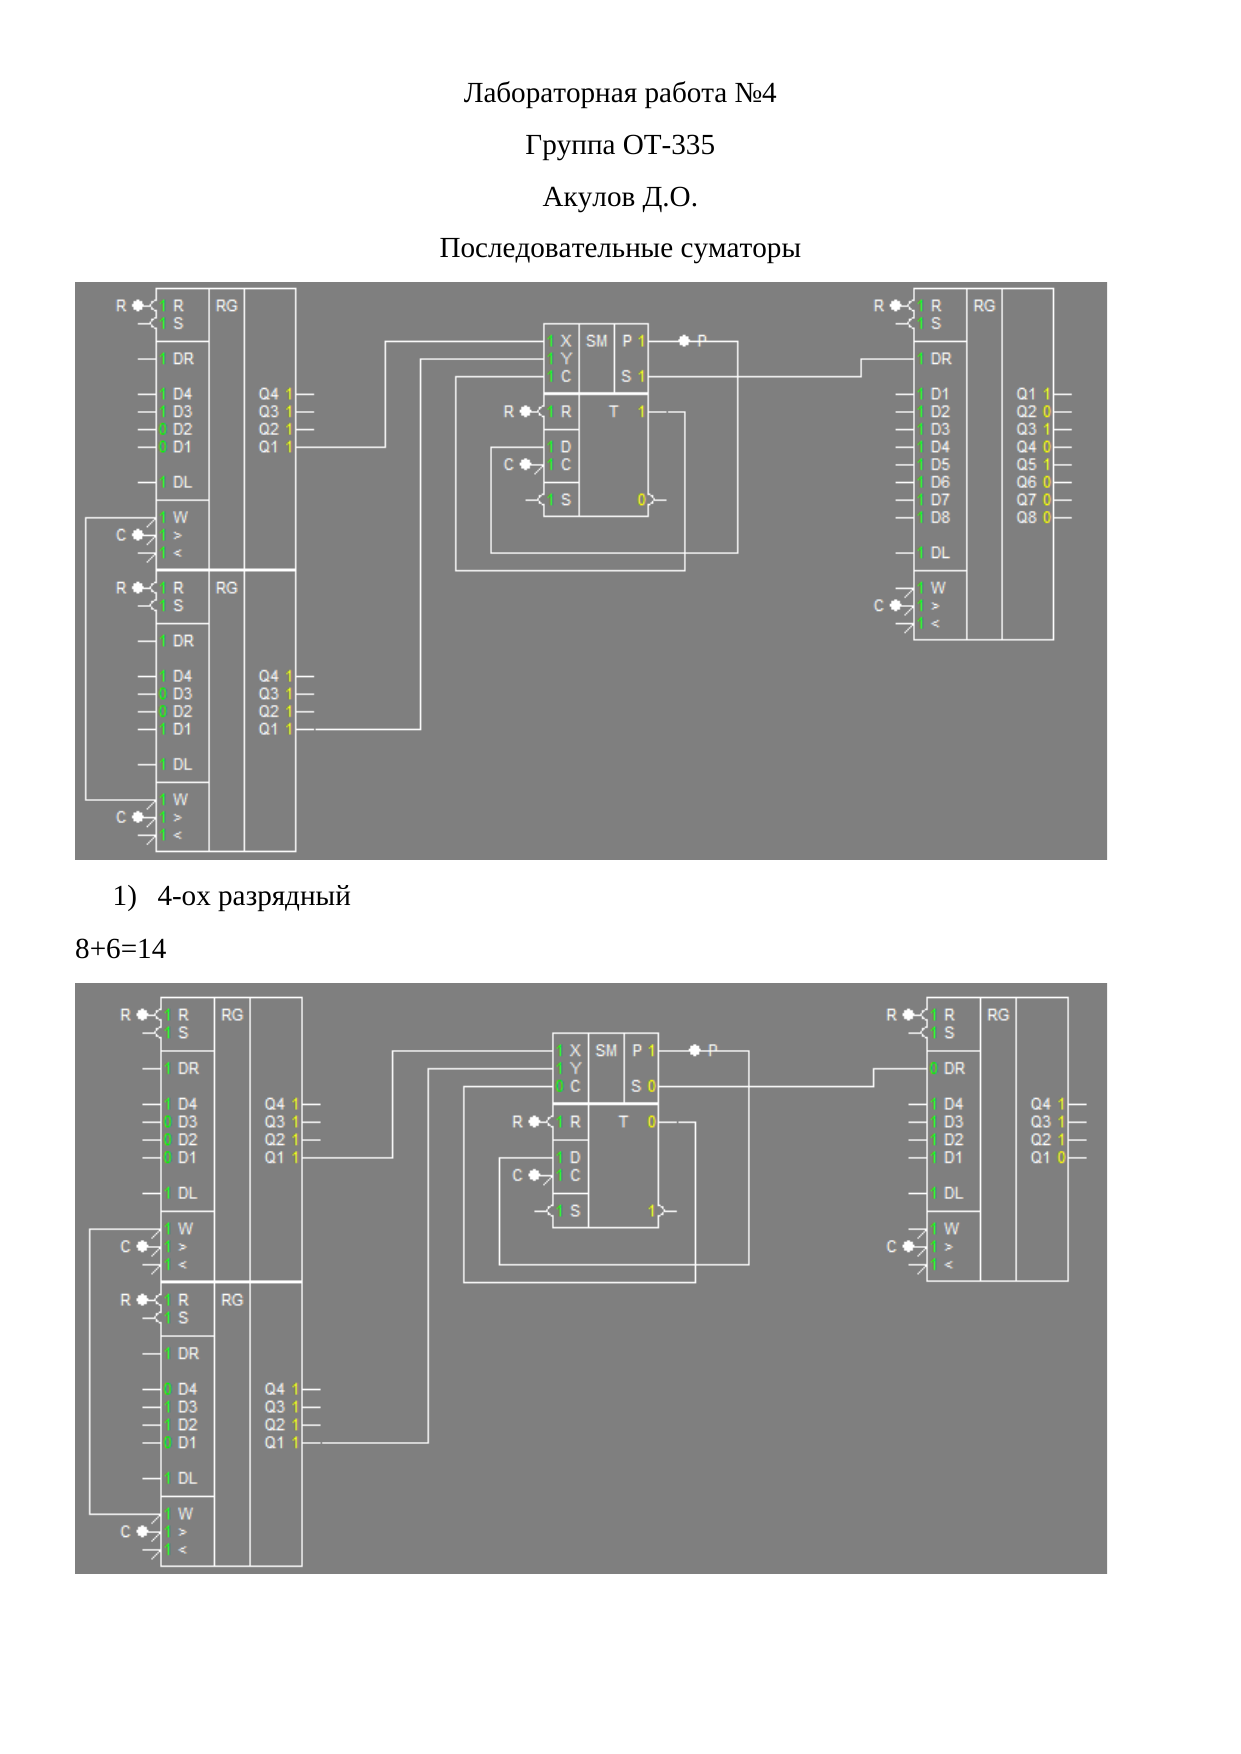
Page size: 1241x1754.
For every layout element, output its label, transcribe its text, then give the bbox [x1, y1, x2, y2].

text 8+6=14 [75, 931, 1165, 964]
text Акулов Д.О. [75, 179, 1165, 212]
text Последовательные суматоры [75, 231, 1165, 264]
list 4-ох разрядный [112, 878, 1165, 912]
picture [75, 983, 1108, 1574]
picture [75, 282, 1108, 860]
text Лабораторная работа №4 [75, 75, 1165, 108]
text Группа ОТ-335 [75, 127, 1165, 160]
